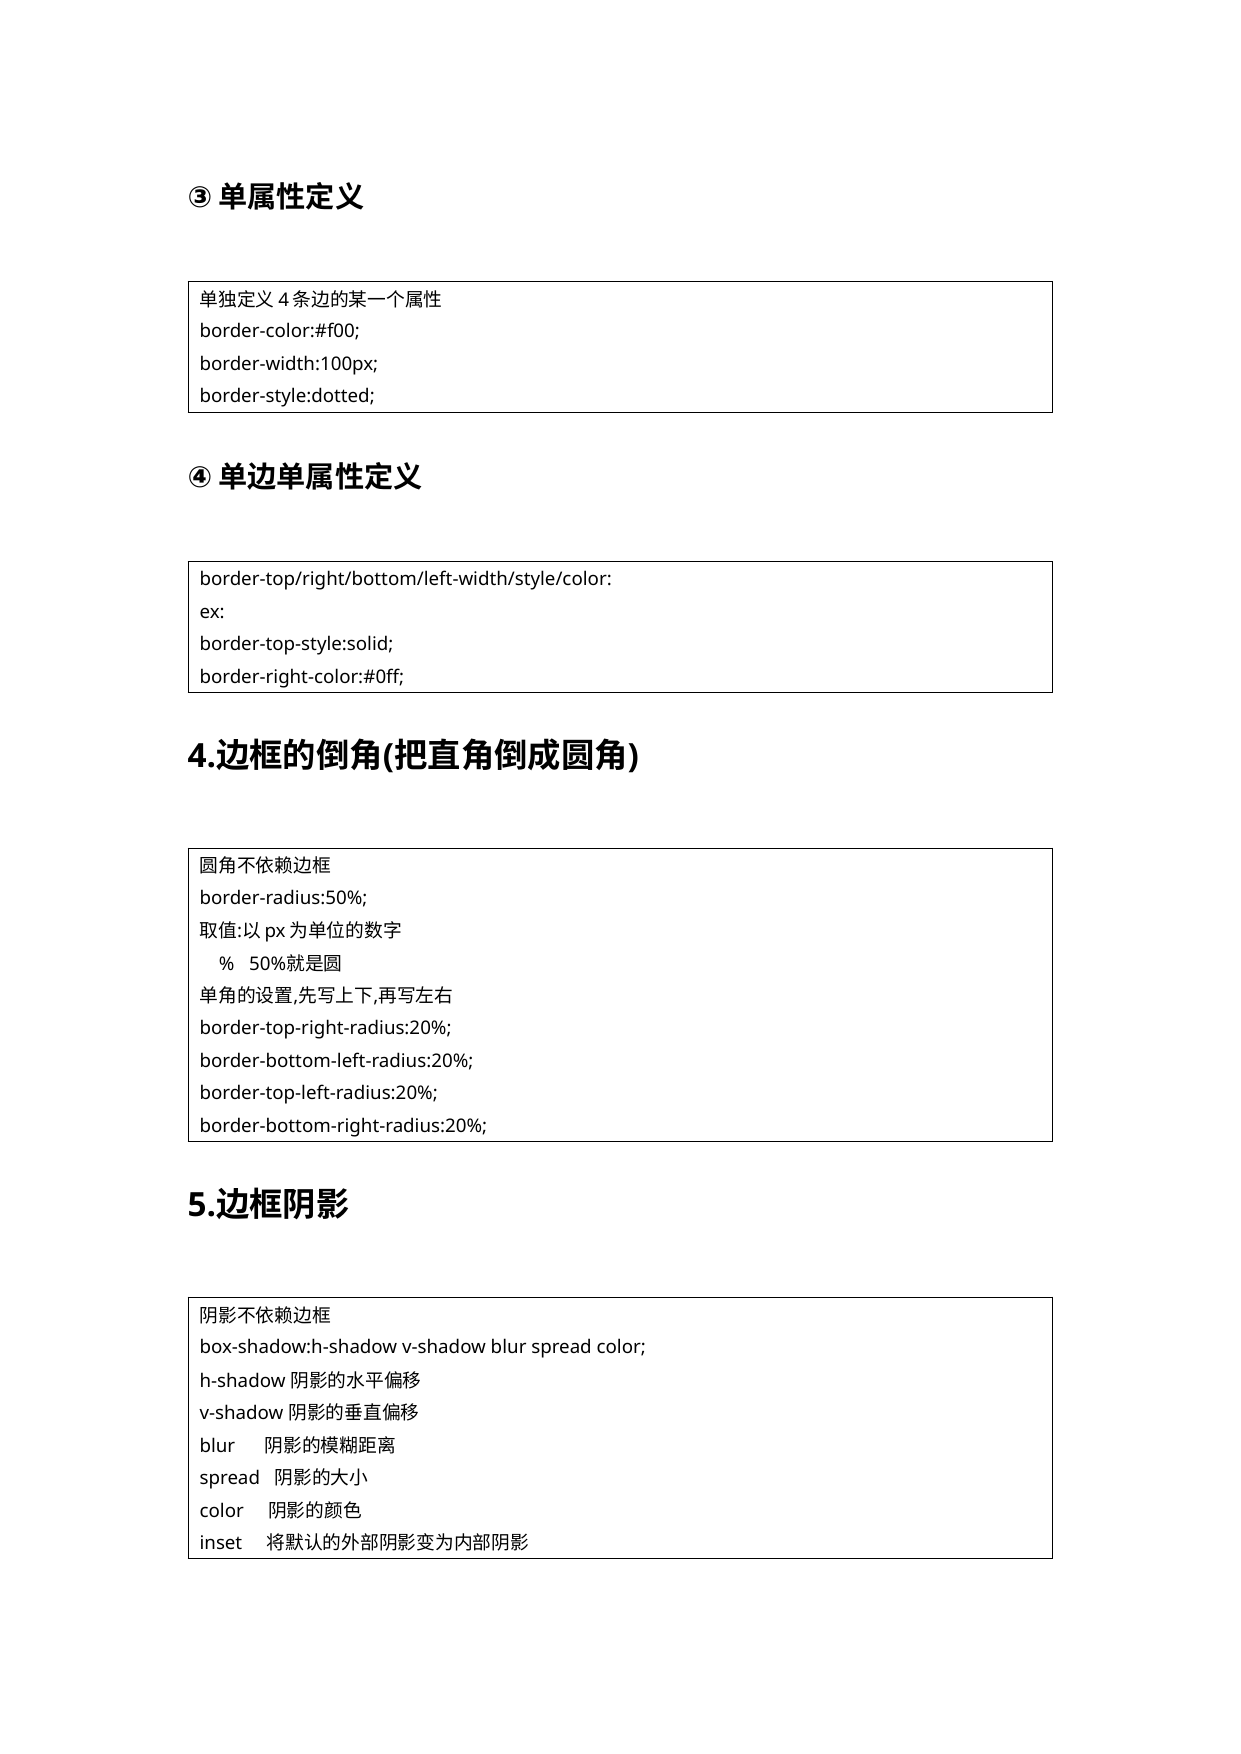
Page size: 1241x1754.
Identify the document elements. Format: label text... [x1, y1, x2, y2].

subtitle 4.边框的倒角(把直角倒成圆角) [187, 720, 1053, 785]
table_header 单独定义4条边的某一个属性 border-color:#f00; border-width:100px; border-style:dotted; [189, 282, 1052, 412]
table_header 阴影不依赖边框 box-shadow:h-shadow v-shadow blur spread color; h-shadow 阴影的水平偏移 v-shadow 阴影的垂直偏移 blur 阴影的模糊距离 spread 阴影的大小 color 阴影的颜色 inset 将默认的外部阴影变为内部阴影 [189, 1298, 1052, 1558]
subtitle 5.边框阴影 [187, 1169, 1053, 1234]
subtitle ④单边单属性定义 [187, 442, 1053, 507]
subtitle ③单属性定义 [187, 162, 1053, 227]
table_header 圆角不依赖边框 border-radius:50%; 取值:以px为单位的数字 % 50%就是圆 单角的设置,先写上下,再写左右 border-top-right-radius:20%; border-bottom-left-radius:20%; border-top-left-radius:20%; border-bottom-right-radius:20%; [189, 849, 1052, 1141]
table_header border-top/right/bottom/left-width/style/color: ex: border-top-style:solid; border-right-color:#0ff; [189, 562, 1052, 692]
